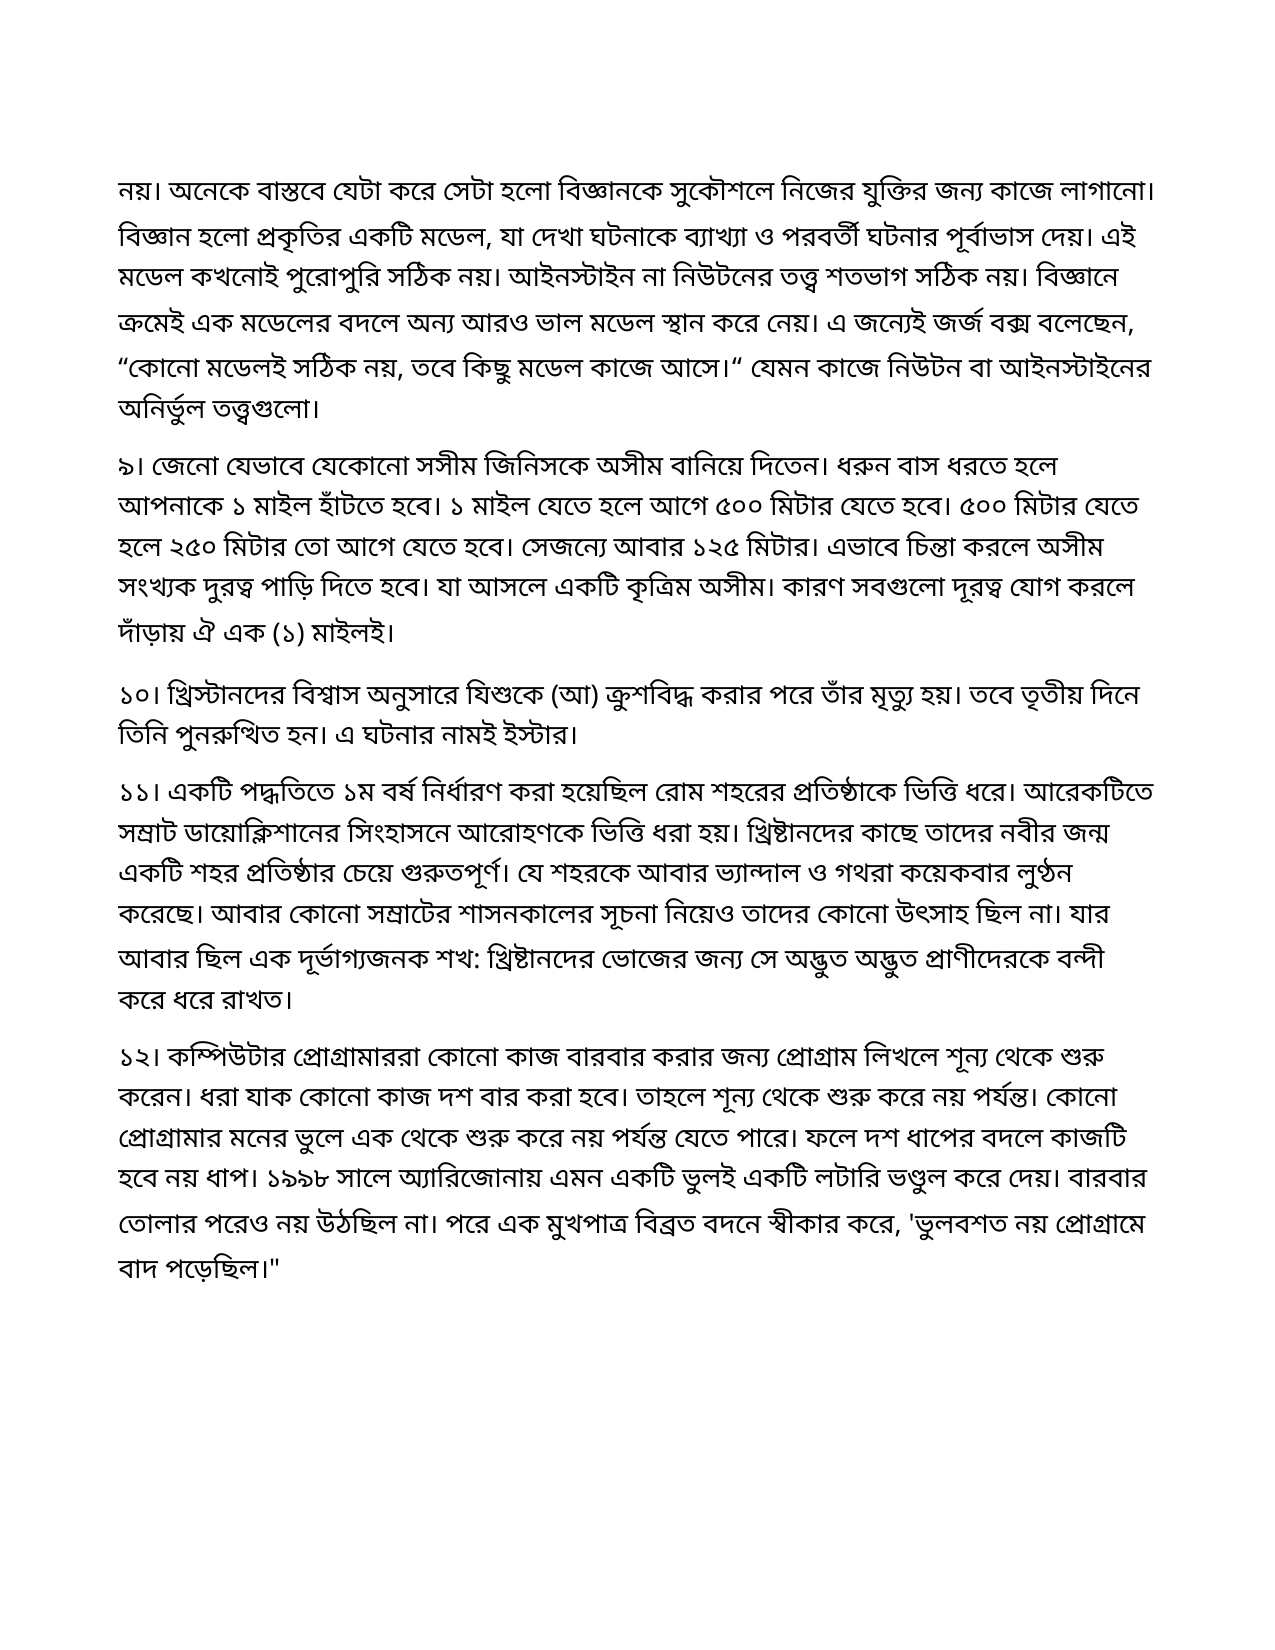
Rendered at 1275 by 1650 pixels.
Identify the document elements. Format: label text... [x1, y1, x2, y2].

text ১২। কম্পিউটার প্রোগ্রামাররা কোনো কাজ বারবার করার জন্য প্রোগ্রাম লিখলে শূন্য থেকে শুরু করেন। ধরা যাক কোনো কাজ দশ বার করা হবে। তাহলে শূন্য থেকে শুরু করে নয় পর্যন্ত। কোনো প্রোগ্রামার মনের ভুলে এক থেকে শুরু করে নয় পর্যন্ত যেতে পারে। ফলে দশ ধাপের বদলে কাজটি হবে নয় ধাপ। ১৯৯৮ সালে অ্যারিজোনায় এমন একটি ভুলই একটি লটারি ভণ্ডুল করে দেয়। বারবার তোলার পরেও নয় উঠছিল না। পরে এক মুখপাত্র বিব্রত বদনে স্বীকার করে, 'ভুলবশত নয় প্রোগ্রামে বাদ পড়েছিল।" [118, 1042, 1157, 1289]
text ১১। একটি পদ্ধতিতে ১ম বর্ষ নির্ধারণ করা হয়েছিল রোম শহরের প্রতিষ্ঠাকে ভিত্তি ধরে। আরেকটিতে সম্রাট ডায়োক্লিশানের সিংহাসনে আরোহণকে ভিত্তি ধরা হয়। খ্রিষ্টানদের কাছে তাদের নবীর জন্ম একটি শহর প্রতিষ্ঠার চেয়ে গুরুতপূর্ণ। যে শহরকে আবার ভ্যান্দাল ও গথরা কয়েকবার লুণ্ঠন করেছে। আবার কোনো সম্রাটের শাসনকালের সূচনা নিয়েও তাদের কোনো উৎসাহ ছিল না। যার আবার ছিল এক দূর্ভাগ্যজনক শখ: খ্রিষ্টানদের ভোজের জন্য সে অদ্ভুত অদ্ভুত প্রাণীদেরকে বন্দী করে ধরে রাখত। [118, 777, 1157, 1020]
text ৯। জেনো যেভাবে যেকোনো সসীম জিনিসকে অসীম বানিয়ে দিতেন। ধরুন বাস ধরতে হলে আপনাকে ১ মাইল হাঁটতে হবে। ১ মাইল যেতে হলে আগে ৫০০ মিটার যেতে হবে। ৫০০ মিটার যেতে হলে ২৫০ মিটার তো আগে যেতে হবে। সেজন্যে আবার ১২৫ মিটার। এভাবে চিন্তা করলে অসীম সংখ্যক দুরত্ব পাড়ি দিতে হবে। যা আসলে একটি কৃত্রিম অসীম। কারণ সবগুলো দূরত্ব যোগ করলে দাঁড়ায় ঐ এক (১) মাইলই। [118, 451, 1157, 653]
text ১০। খ্রিস্টানদের বিশ্বাস অনুসারে যিশুকে (আ) ক্রুশবিদ্ধ করার পরে তাঁর মৃত্যু হয়। তবে তৃতীয় দিনে তিনি পুনরুত্থিত হন। এ ঘটনার নামই ইস্টার। [118, 675, 1157, 756]
